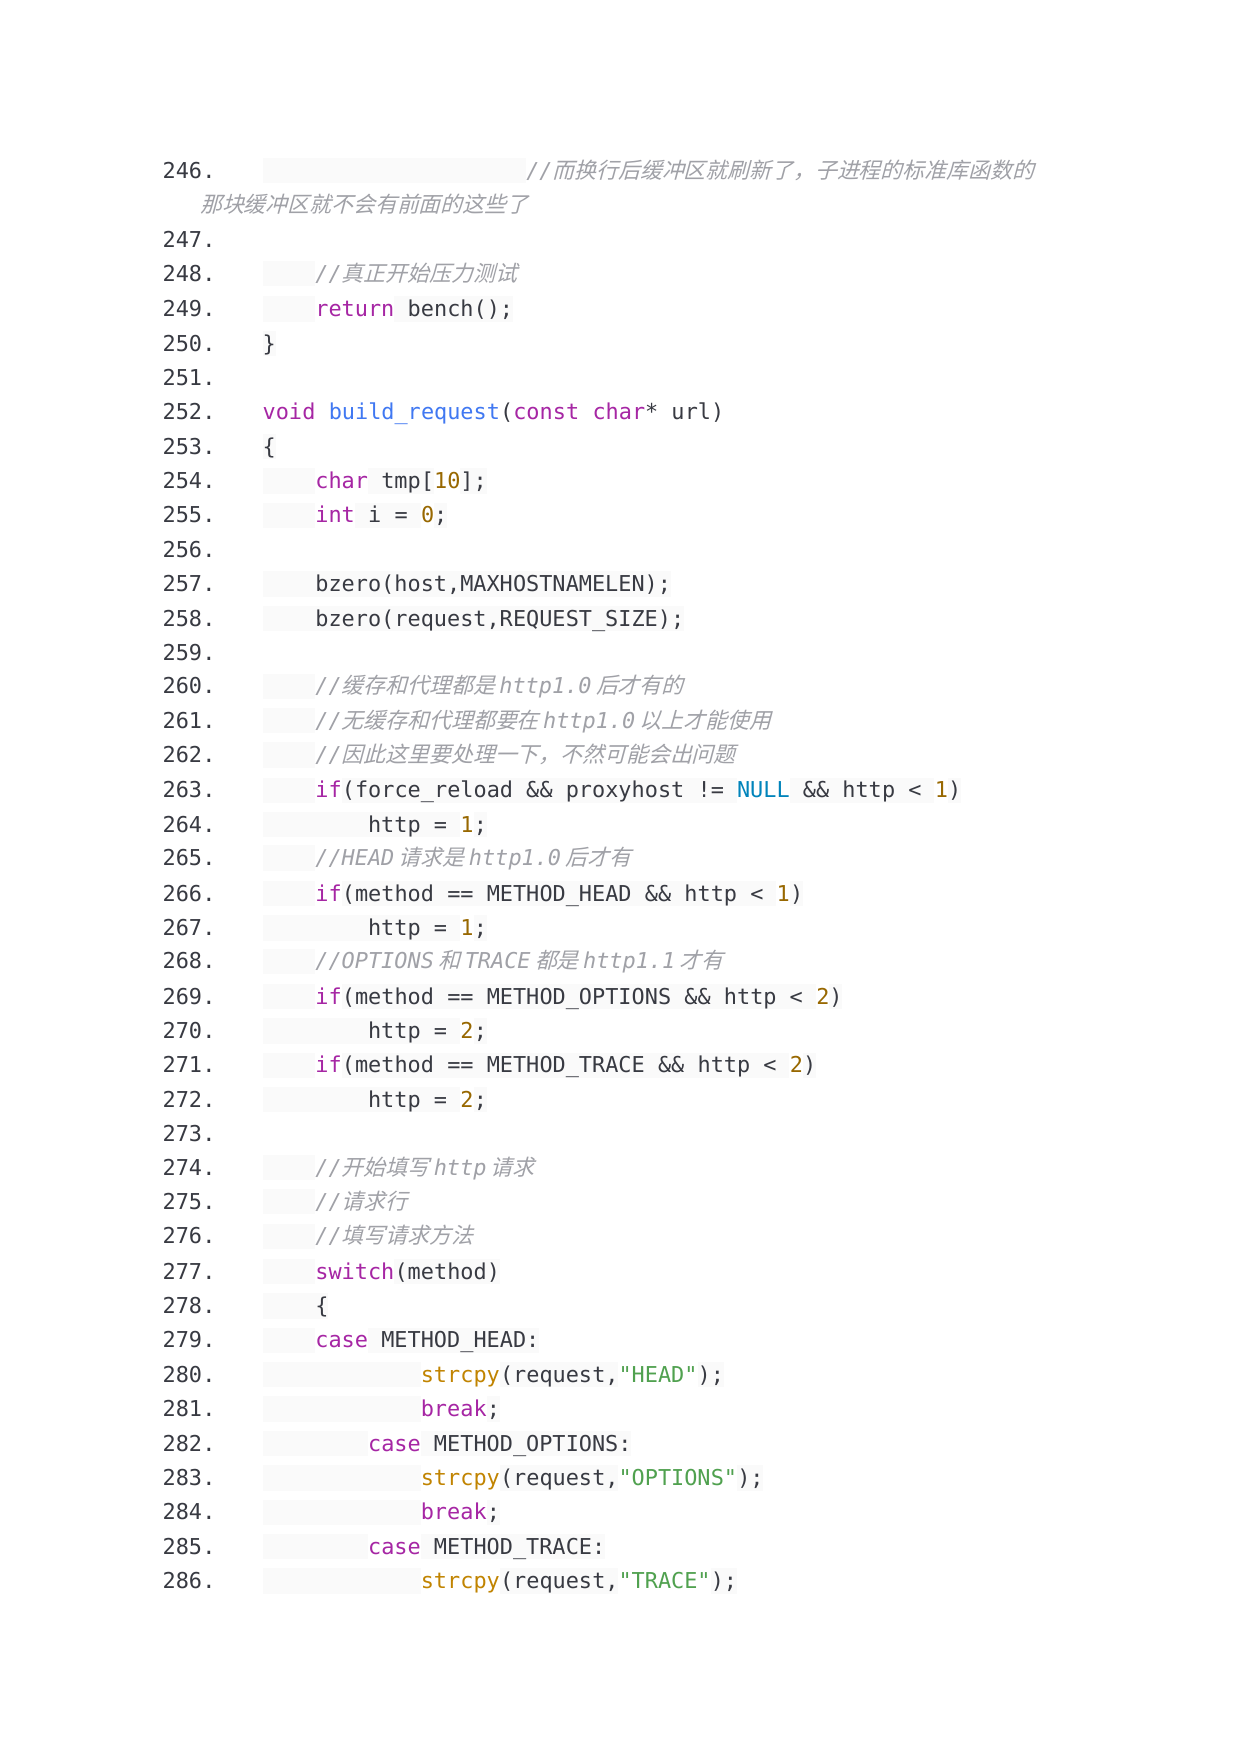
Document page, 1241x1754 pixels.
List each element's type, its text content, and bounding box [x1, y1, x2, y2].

list //开始填写http请求 [162, 1147, 1053, 1181]
list switch(method) [162, 1250, 1053, 1284]
list } [162, 322, 1053, 356]
list break; [162, 1387, 1053, 1422]
list strcpy(request,"HEAD"); [162, 1353, 1053, 1387]
list //HEAD请求是http1.0后才有 [162, 837, 1053, 872]
list //缓存和代理都是http1.0后才有的 [162, 666, 1053, 700]
list strcpy(request,"TRACE"); [162, 1559, 1053, 1594]
list //真正开始压力测试 [162, 253, 1053, 287]
list case METHOD_TRACE: [162, 1525, 1053, 1559]
list http = 2; [162, 1078, 1053, 1112]
list { [162, 425, 1053, 459]
list //OPTIONS和TRACE都是http1.1才有 [162, 941, 1053, 975]
list if(method == METHOD_OPTIONS && http < 2) [162, 975, 1053, 1009]
list http = 1; [162, 906, 1053, 941]
list http = 2; [162, 1009, 1053, 1044]
list strcpy(request,"OPTIONS"); [162, 1456, 1053, 1491]
list char tmp[10]; [162, 459, 1053, 494]
list case METHOD_OPTIONS: [162, 1422, 1053, 1456]
list { [162, 1284, 1053, 1319]
list if(method == METHOD_HEAD && http < 1) [162, 872, 1053, 906]
list int i = 0; [162, 494, 1053, 528]
list //而换行后缓冲区就刷新了，子进程的标准库函数的那块缓冲区就不会有前面的这些了 [162, 150, 1053, 219]
list //无缓存和代理都要在http1.0以上才能使用 [162, 700, 1053, 734]
list //填写请求方法 [162, 1216, 1053, 1250]
list if(method == METHOD_TRACE && http < 2) [162, 1044, 1053, 1078]
list //请求行 [162, 1181, 1053, 1216]
list void build_request(const char* url) [162, 391, 1053, 425]
list if(force_reload && proxyhost != NULL && http < 1) [162, 769, 1053, 803]
list return bench(); [162, 287, 1053, 322]
list case METHOD_HEAD: [162, 1319, 1053, 1353]
list break; [162, 1491, 1053, 1525]
list bzero(host,MAXHOSTNAMELEN); [162, 562, 1053, 597]
list http = 1; [162, 803, 1053, 837]
list bzero(request,REQUEST_SIZE); [162, 597, 1053, 631]
list //因此这里要处理一下，不然可能会出问题 [162, 734, 1053, 769]
